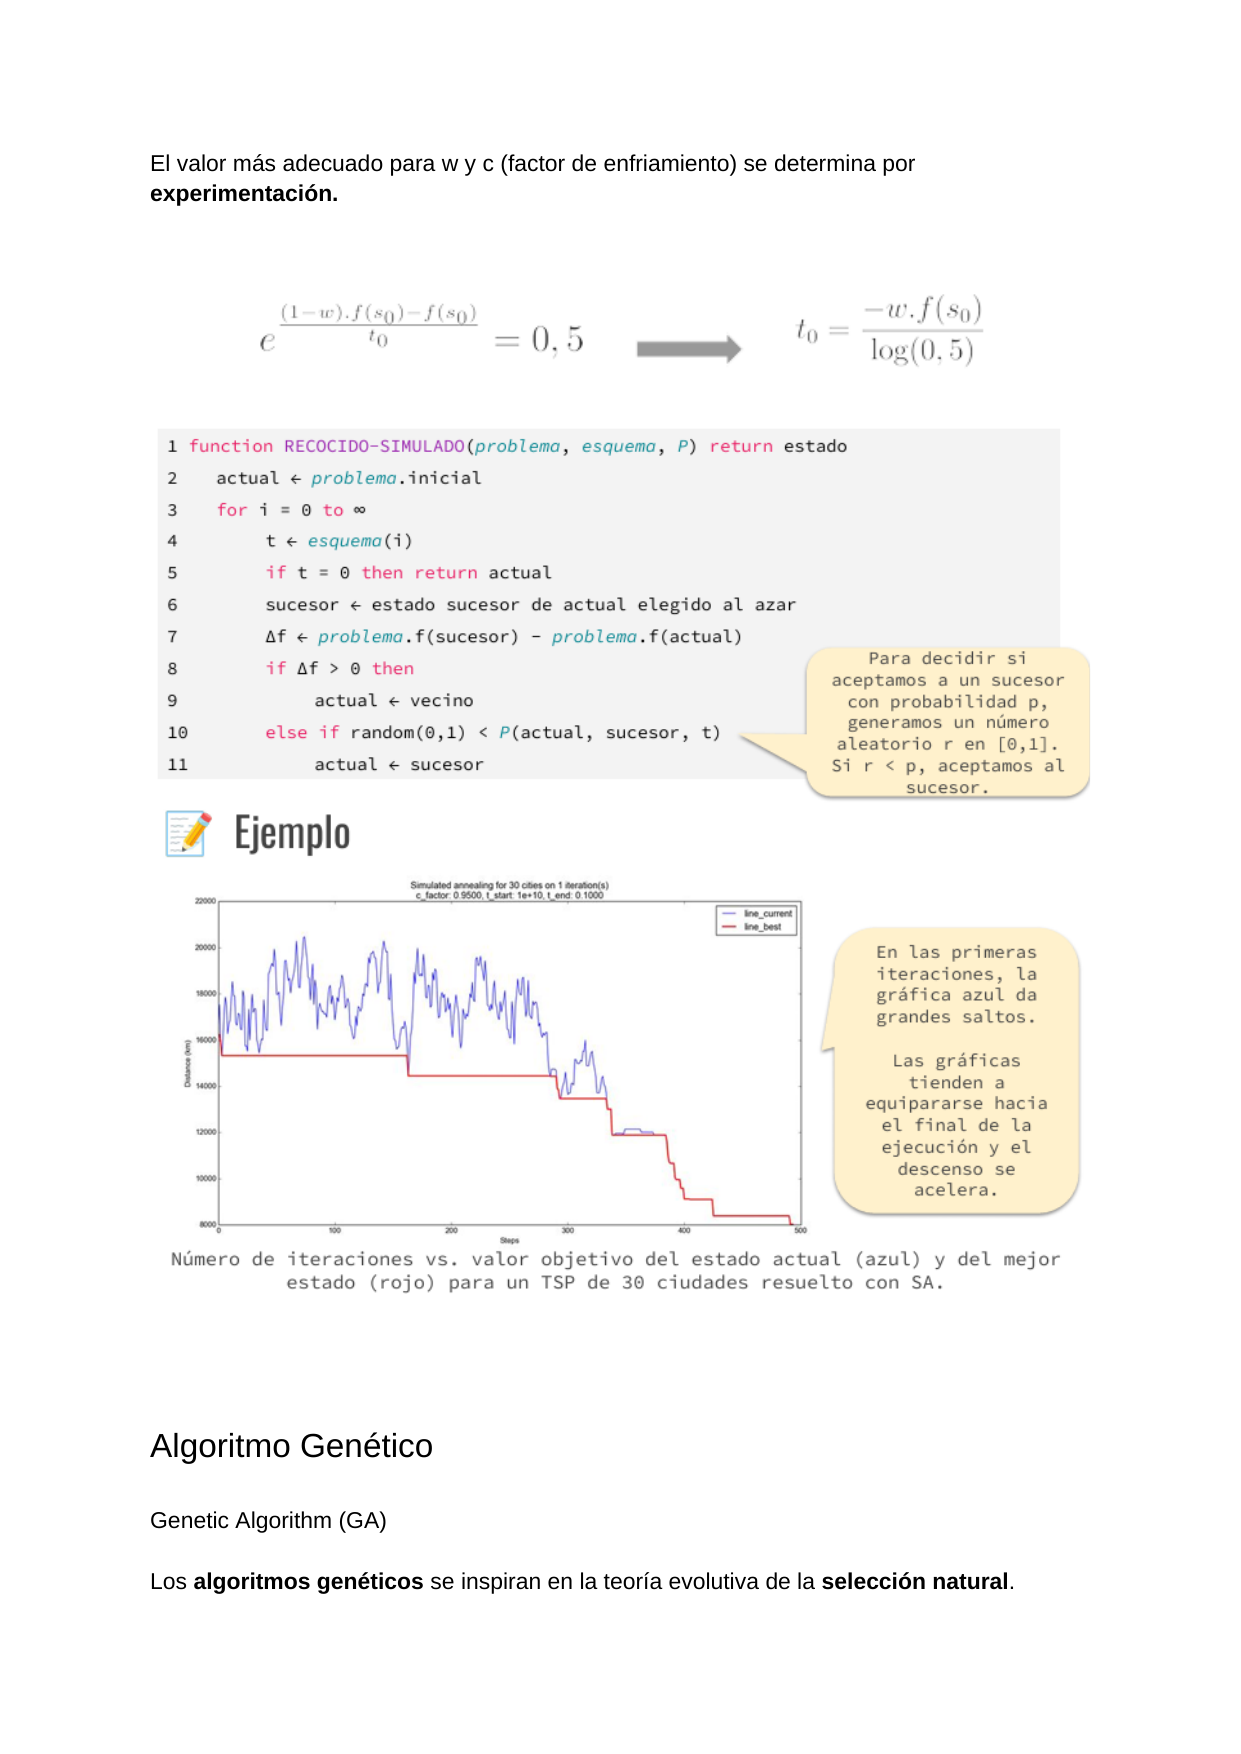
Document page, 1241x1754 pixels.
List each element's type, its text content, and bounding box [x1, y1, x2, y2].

subtitle Algoritmo Genético [150, 1426, 1090, 1464]
text Genetic Algorithm (GA) [150, 1507, 1090, 1533]
picture [149, 420, 1091, 1299]
text El valor más adecuado para w y c (factor de enfriamiento) se determina por experimentación. [150, 150, 1090, 207]
picture [231, 271, 1010, 397]
text Los algoritmos genéticos se inspiran en la teoría evolutiva de la selección natural. [150, 1568, 1090, 1594]
